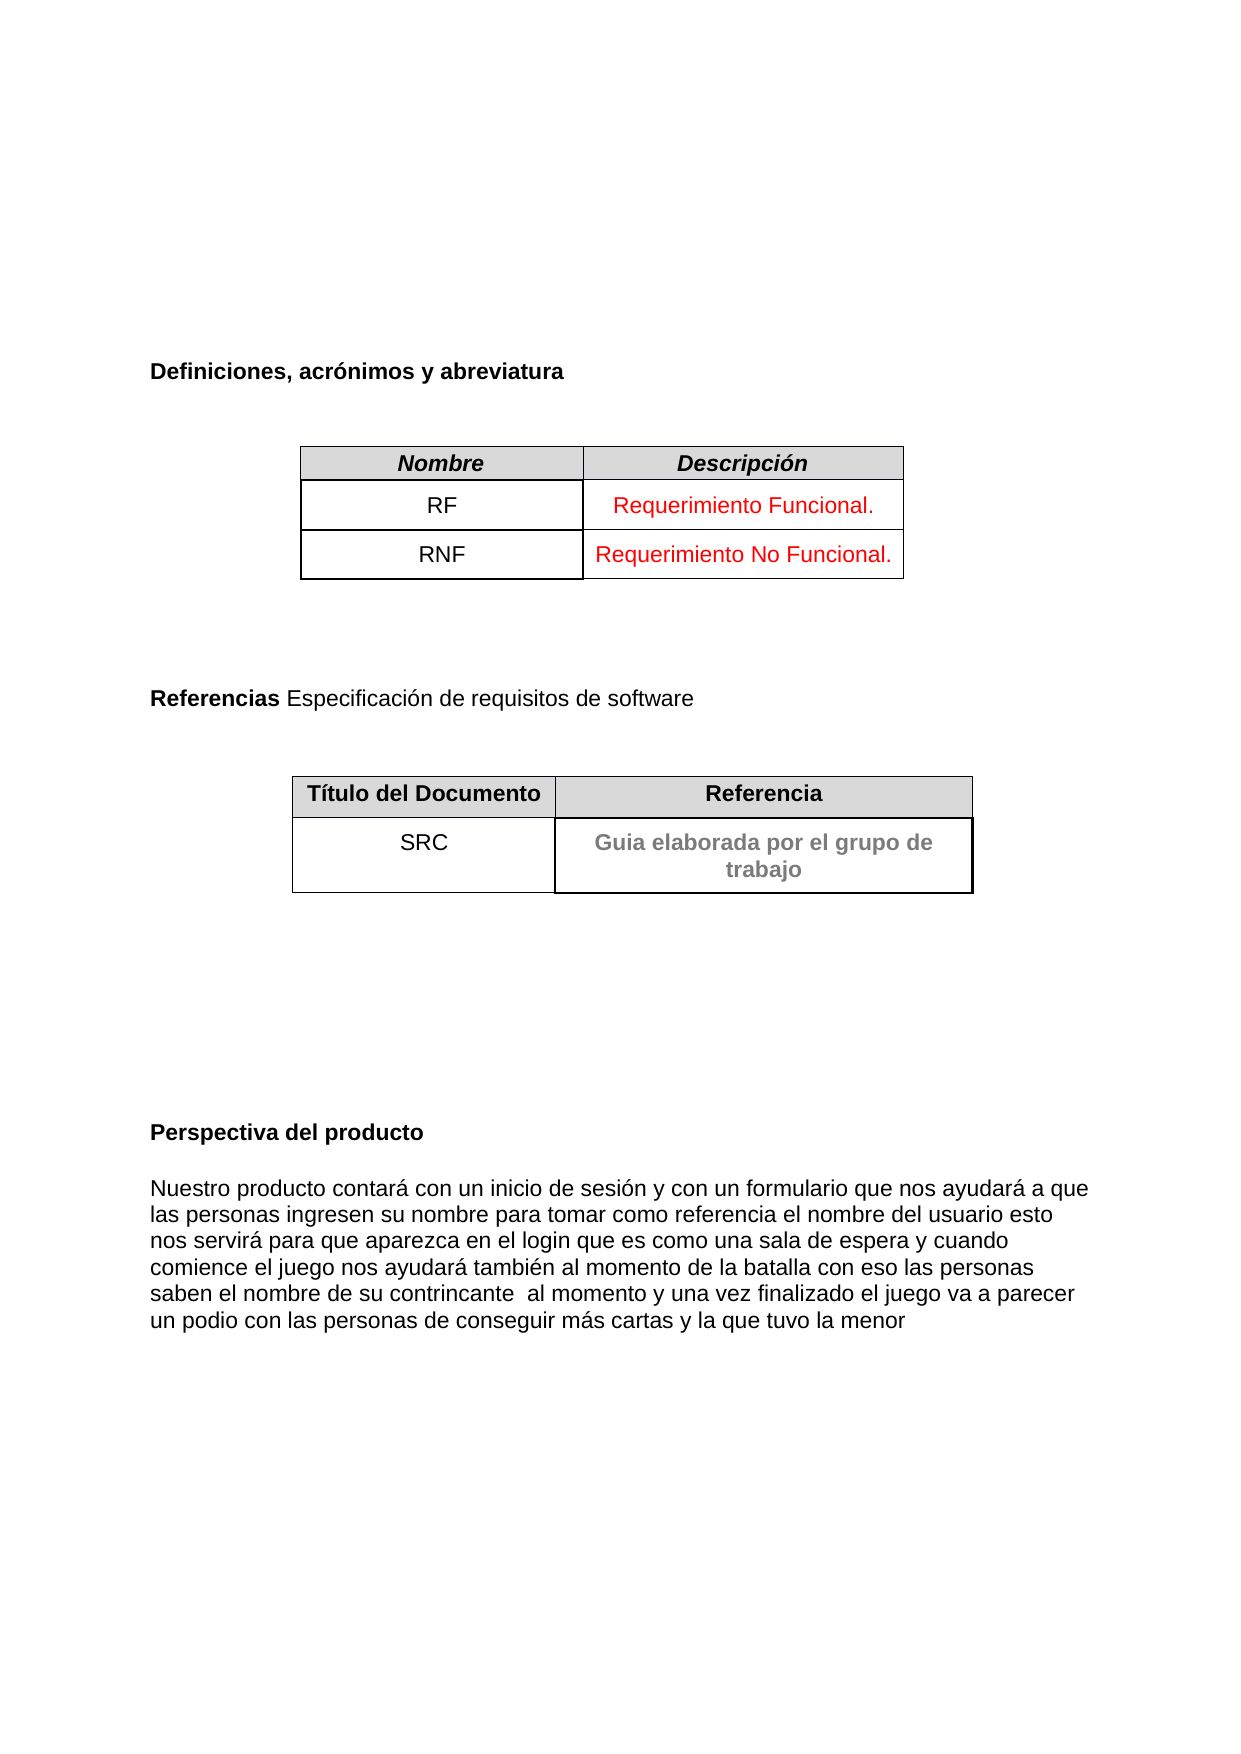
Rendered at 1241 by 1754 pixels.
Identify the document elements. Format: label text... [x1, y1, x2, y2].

table_cell RNF [302, 531, 582, 578]
text Nuestro producto contará con un inicio de sesión y con un formulario que nos ayudará a que las personas ingresen su nombre para tomar como referencia el nombre del usuario esto nos servirá para que aparezca en el login que es como una sala de espera y cuando comience el juego nos ayudará también al momento de la batalla con eso las personas saben el nombre de su contrincante al momento y una vez finalizado el juego va a parecer un podio con las personas de conseguir más cartas y la que tuvo la menor [150, 1175, 1090, 1333]
table_header Título del Documento [293, 777, 555, 817]
text Definiciones, acrónimos y abreviatura [150, 358, 1090, 384]
table_cell Requerimiento No Funcional. [584, 530, 903, 578]
text Referencias Especificación de requisitos de software [150, 685, 1090, 712]
table_cell SRC [293, 818, 554, 892]
table_header Descripción [584, 447, 903, 479]
table_cell RF [302, 481, 582, 528]
table_header Referencia [556, 777, 972, 817]
text Perspectiva del producto [150, 1119, 1090, 1146]
table_cell Guia elaborada por el grupo de trabajo [556, 819, 971, 892]
table_cell Requerimiento Funcional. [584, 480, 903, 528]
table_header Nombre [301, 447, 583, 479]
